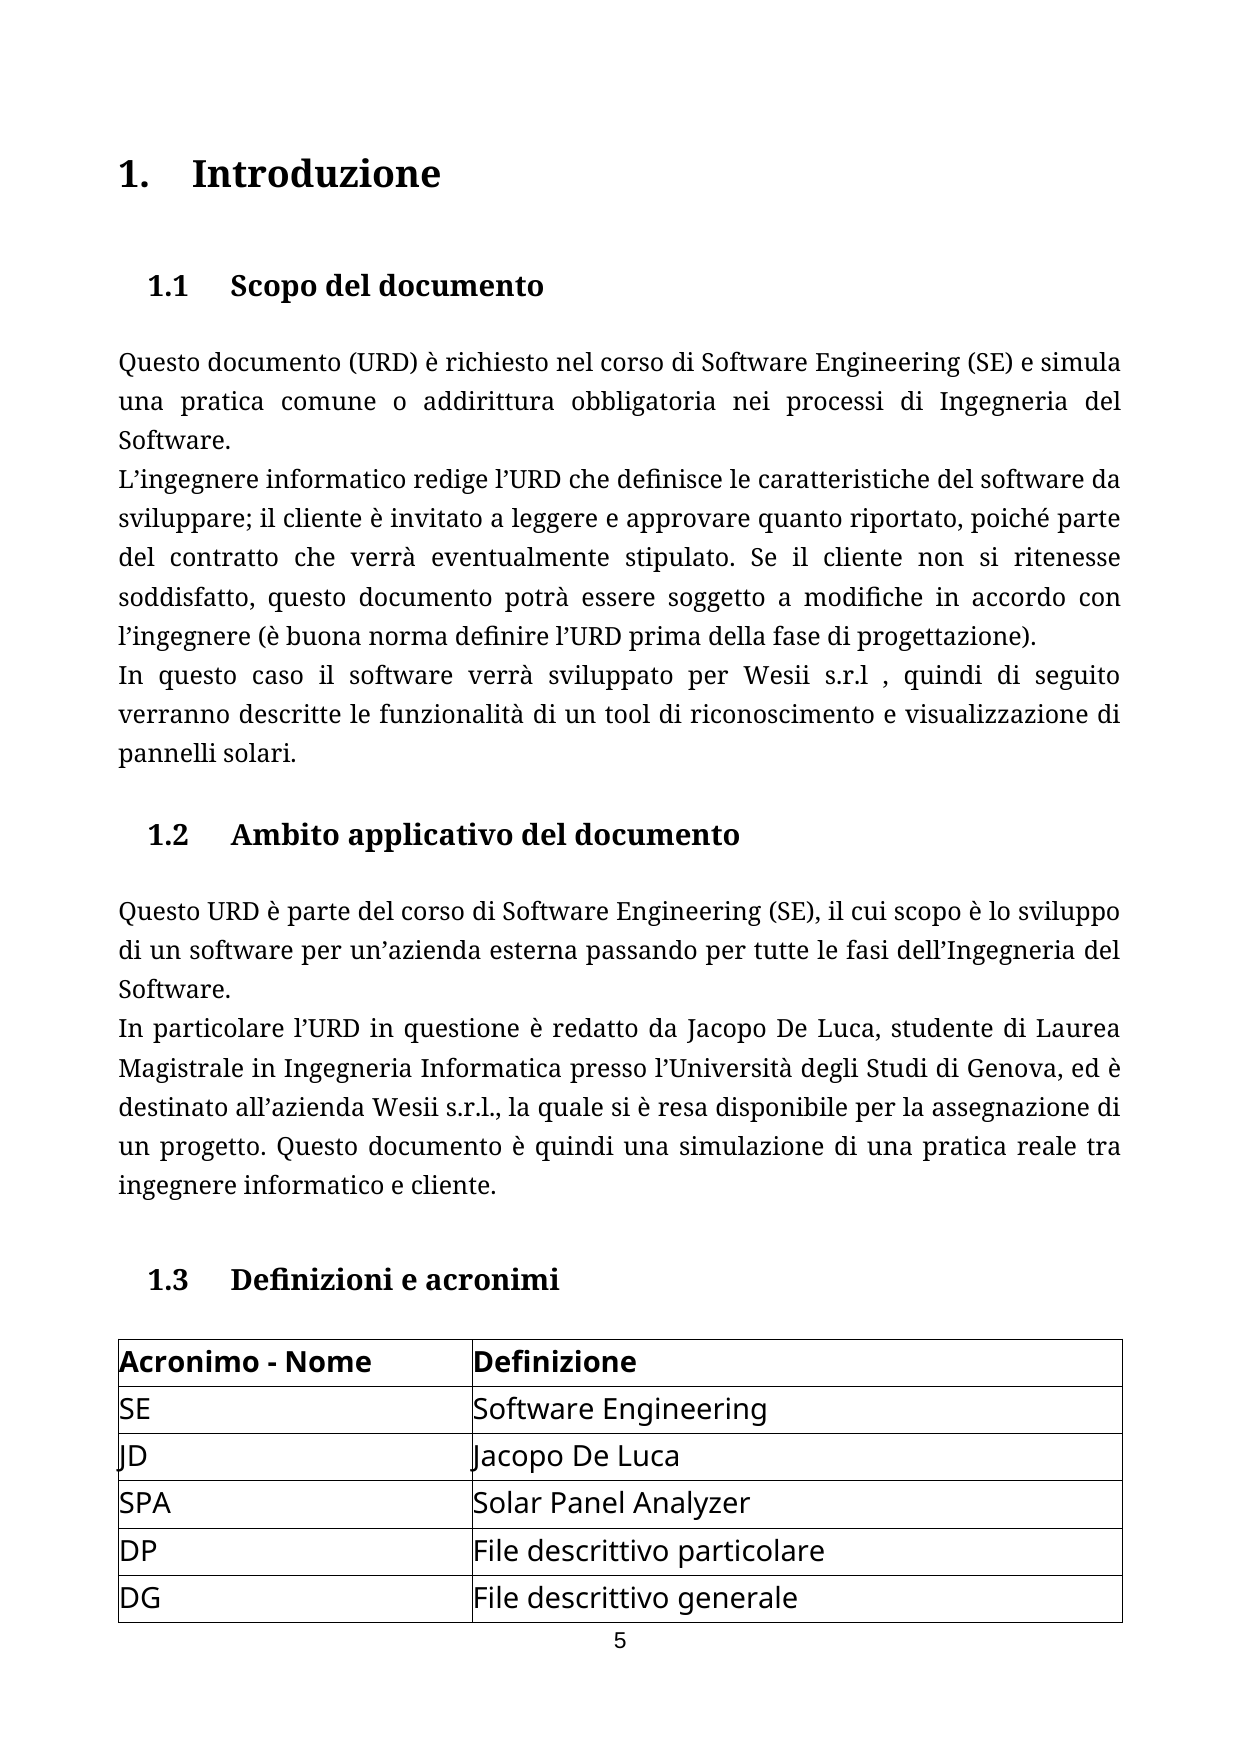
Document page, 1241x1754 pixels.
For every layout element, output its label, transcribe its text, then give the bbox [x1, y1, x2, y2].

text Questo documento (URD) è richiesto nel corso di Software Engineering (SE) e simula una pratica comune o addirittura obbligatoria nei processi di Ingegneria del Software. [118, 344, 1122, 457]
text Questo URD è parte del corso di Software Engineering (SE), il cui scopo è lo sviluppo di un software per un’azienda esterna passando per tutte le fasi dell’Ingegneria del Software. [118, 894, 1122, 1006]
table_cell Jacopo De Luca [473, 1434, 1122, 1480]
table_cell SE [119, 1387, 472, 1433]
list Definizioni e acronimi [148, 1259, 1122, 1299]
table_cell DP [119, 1529, 472, 1575]
table_header Acronimo - Nome [119, 1340, 472, 1386]
text In questo caso il software verrà sviluppato per Wesii s.r.l , quindi di seguito verranno descritte le funzionalità di un tool di riconoscimento e visualizzazione di pannelli solari. [118, 658, 1122, 770]
list Introduzione [118, 148, 1122, 199]
list Scopo del documento [148, 265, 1122, 304]
table_cell File descrittivo particolare [473, 1529, 1122, 1575]
list Ambito applicativo del documento [148, 814, 1122, 854]
table_cell DG [119, 1576, 472, 1622]
table_cell Solar Panel Analyzer [473, 1481, 1122, 1528]
text L’ingegnere informatico redige l’URD che definisce le caratteristiche del software da sviluppare; il cliente è invitato a leggere e approvare quanto riportato, poiché parte del contratto che verrà eventualmente stipulato. Se il cliente non si ritenesse soddisfatto, questo documento potrà essere soggetto a modifiche in accordo con l’ingegnere (è buona norma definire l’URD prima della fase di progettazione). [118, 462, 1122, 652]
text In particolare l’URD in questione è redatto da Jacopo De Luca, studente di Laurea Magistrale in Ingegneria Informatica presso l’Università degli Studi di Genova, ed è destinato all’azienda Wesii s.r.l., la quale si è resa disponibile per la assegnazione di un progetto. Questo documento è quindi una simulazione di una pratica reale tra ingegnere informatico e cliente. [118, 1011, 1122, 1202]
table_cell SPA [119, 1481, 472, 1528]
table_header Definizione [473, 1340, 1122, 1386]
table_cell File descrittivo generale [473, 1576, 1122, 1622]
table_cell Software Engineering [473, 1387, 1122, 1433]
table_cell JD [119, 1434, 472, 1480]
